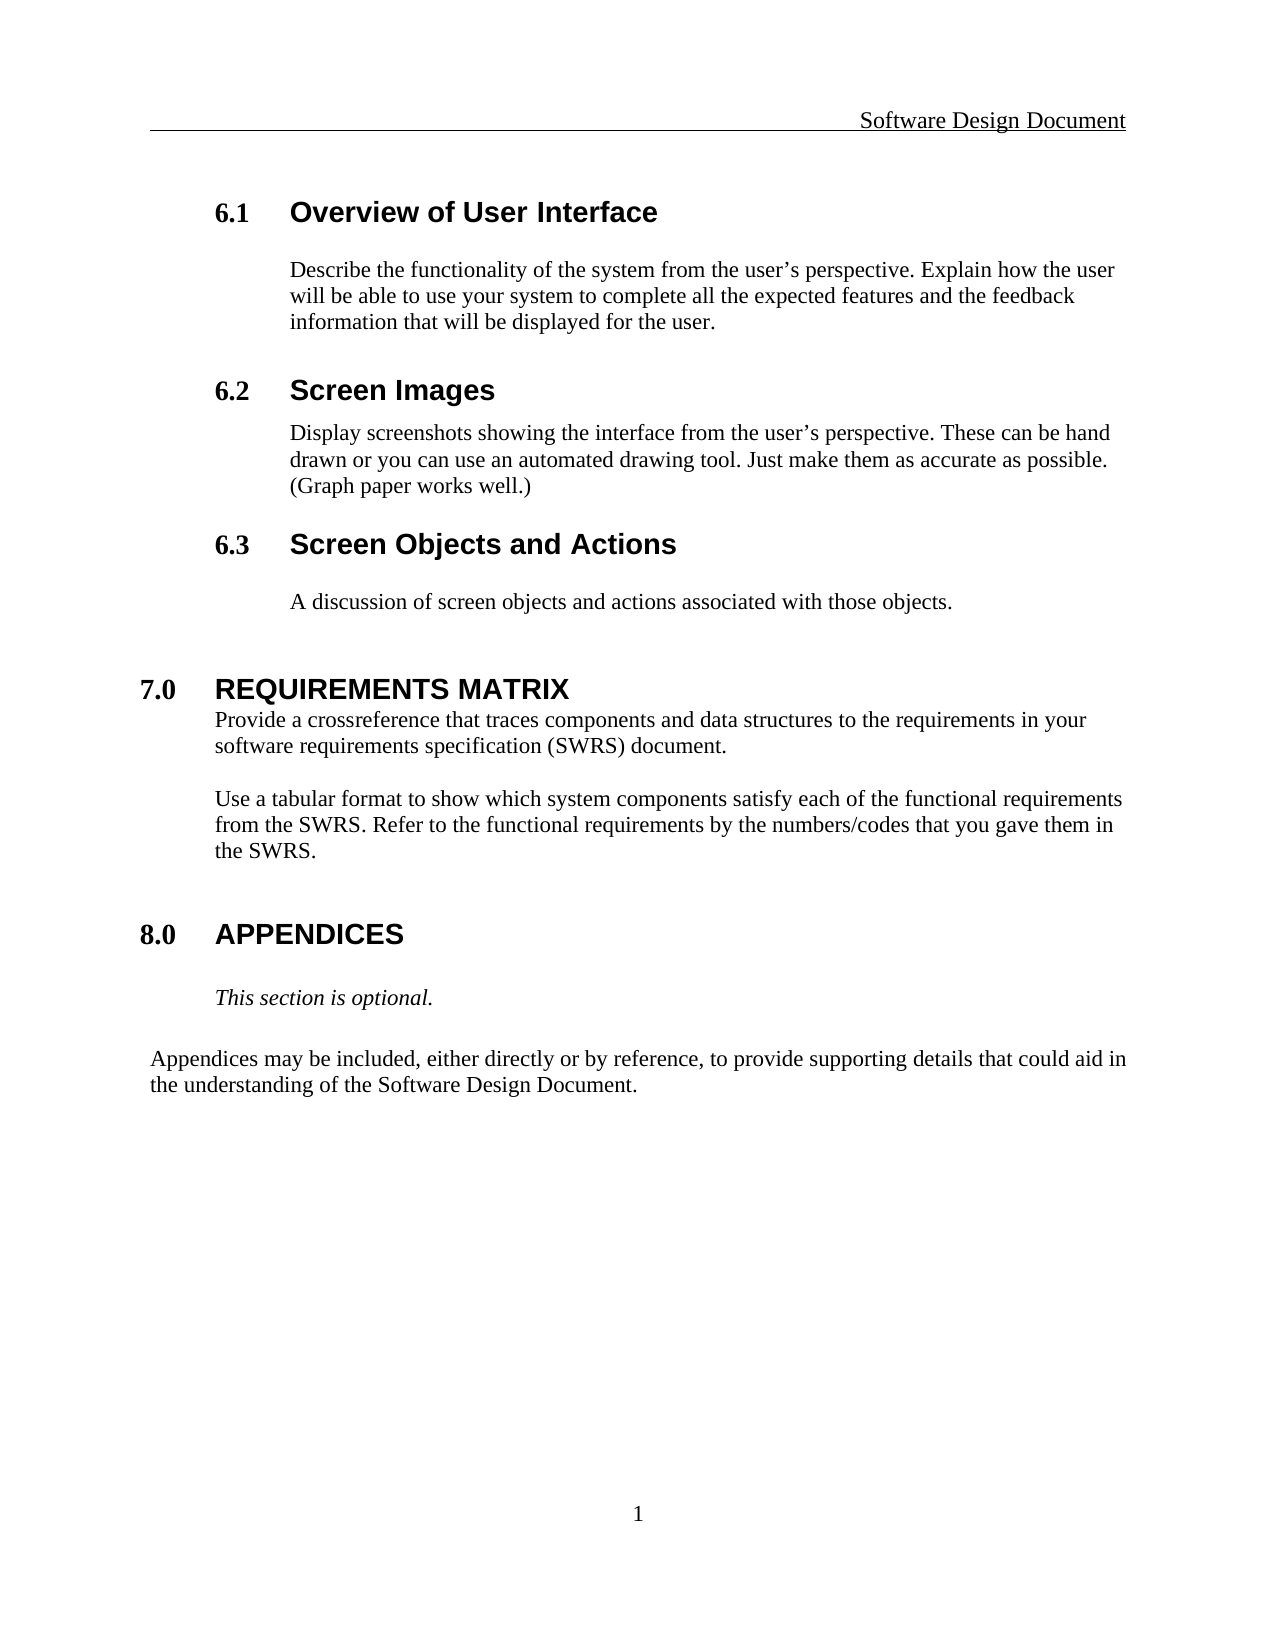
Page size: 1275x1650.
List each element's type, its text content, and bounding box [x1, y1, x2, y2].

text A discussion of screen objects and actions associated with those objects. [214, 588, 1137, 614]
text Appendices may be included, either directly or by reference, to provide supporting details that could aid in the understanding of the Software Design Document. [150, 1045, 1137, 1098]
text This section is optional. [214, 984, 1137, 1011]
subtitle REQUIREMENTS MATRIX [139, 672, 1137, 706]
text Display screenshots showing the interface from the user’s perspective. These can be hand­ drawn or you can use an automated drawing tool. Just make them as accurate as possible. (Graph paper works well.) [214, 419, 1124, 498]
text Describe the functionality of the system from the user’s perspective. Explain how the user will be able to use your system to complete all the expected features and the feedback information that will be displayed for the user. [214, 256, 1125, 335]
subtitle APPENDICES [139, 917, 1137, 950]
subtitle Screen Objects and Actions [214, 527, 1137, 561]
subtitle Screen Images [214, 373, 1137, 407]
text Provide a cross­reference that traces components and data structures to the requirements in your software requirements specification (SWRS) document. [214, 706, 1137, 758]
subtitle Overview of User Interface [214, 195, 1137, 228]
text Use a tabular format to show which system components satisfy each of the functional requirements from the SWRS. Refer to the functional requirements by the numbers/codes that you gave them in the SWRS. [214, 785, 1125, 864]
